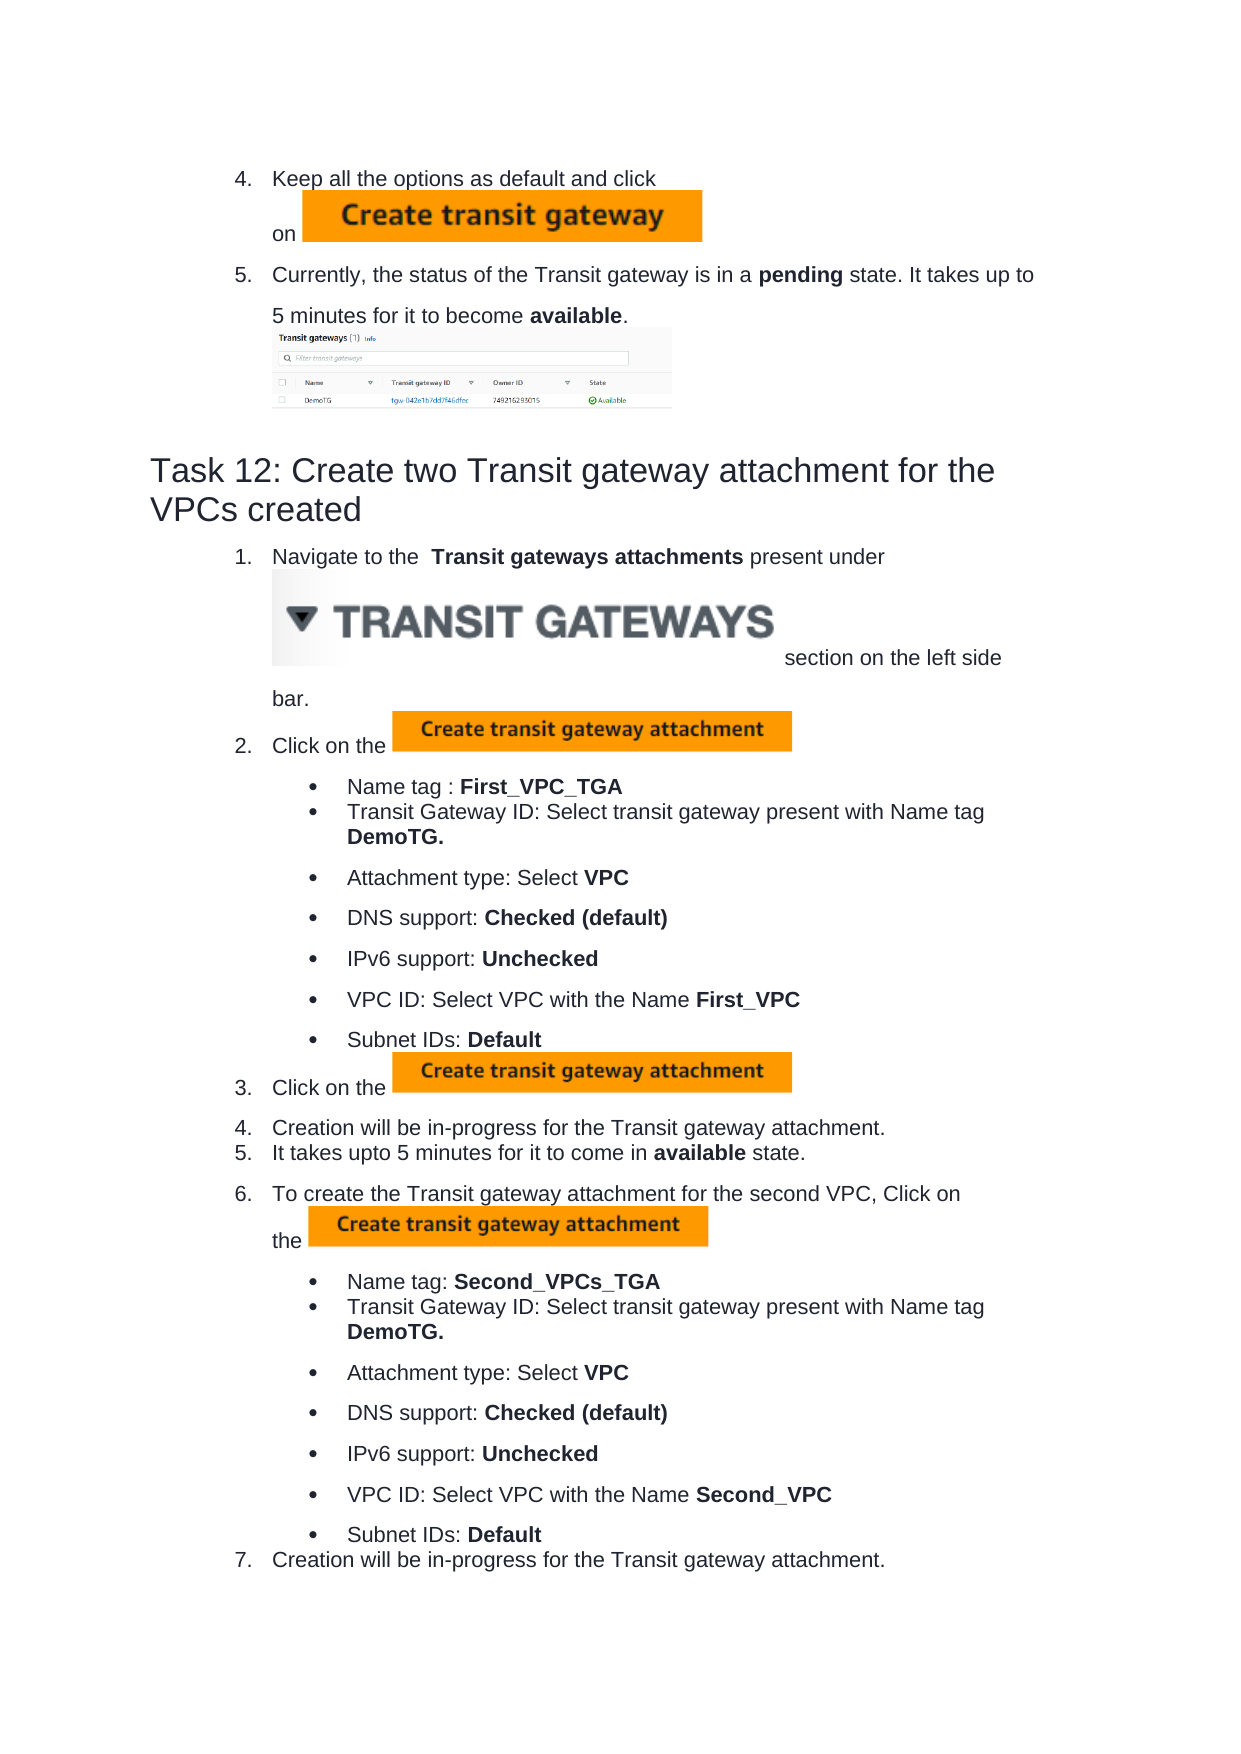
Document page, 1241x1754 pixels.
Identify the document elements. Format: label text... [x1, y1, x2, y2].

picture [271, 569, 785, 666]
list Attachment type: Select VPC [309, 1344, 1043, 1385]
list Subnet IDs: Default [309, 1012, 1043, 1052]
list Transit Gateway ID: Select transit gateway present with Name tag DemoTG. [309, 799, 1043, 849]
list To create the Transit gateway attachment for the second VPC, Click on the [234, 1165, 1043, 1253]
picture [271, 327, 672, 409]
list Name tag : First_VPC_TGA [309, 758, 1043, 799]
list VPC ID: Select VPC with the Name Second_VPC [309, 1466, 1043, 1507]
text Task 12: Create two Transit gateway attachment for the VPCs created [150, 450, 1090, 529]
list Attachment type: Select VPC [309, 849, 1043, 890]
list VPC ID: Select VPC with the Name First_VPC [309, 971, 1043, 1012]
list Currently, the status of the Transit gateway is in a pending state. It takes up to 5 minutes for it to become available. [234, 247, 1043, 328]
list Creation will be in-progress for the Transit gateway attachment. [234, 1547, 1043, 1573]
picture [392, 1052, 793, 1095]
list IPv6 support: Unchecked [309, 931, 1043, 971]
list Name tag: Second_VPCs_TGA [309, 1253, 1043, 1294]
picture [302, 190, 703, 242]
list Creation will be in-progress for the Transit gateway attachment. [234, 1099, 1043, 1140]
list IPv6 support: Unchecked [309, 1426, 1043, 1466]
picture [308, 1206, 709, 1249]
list It takes upto 5 minutes for it to come in available state. [234, 1140, 1043, 1165]
list DNS support: Checked (default) [309, 890, 1043, 931]
list Subnet IDs: Default [309, 1507, 1043, 1547]
picture [392, 711, 793, 754]
list Transit Gateway ID: Select transit gateway present with Name tag DemoTG. [309, 1294, 1043, 1344]
list DNS support: Checked (default) [309, 1385, 1043, 1426]
